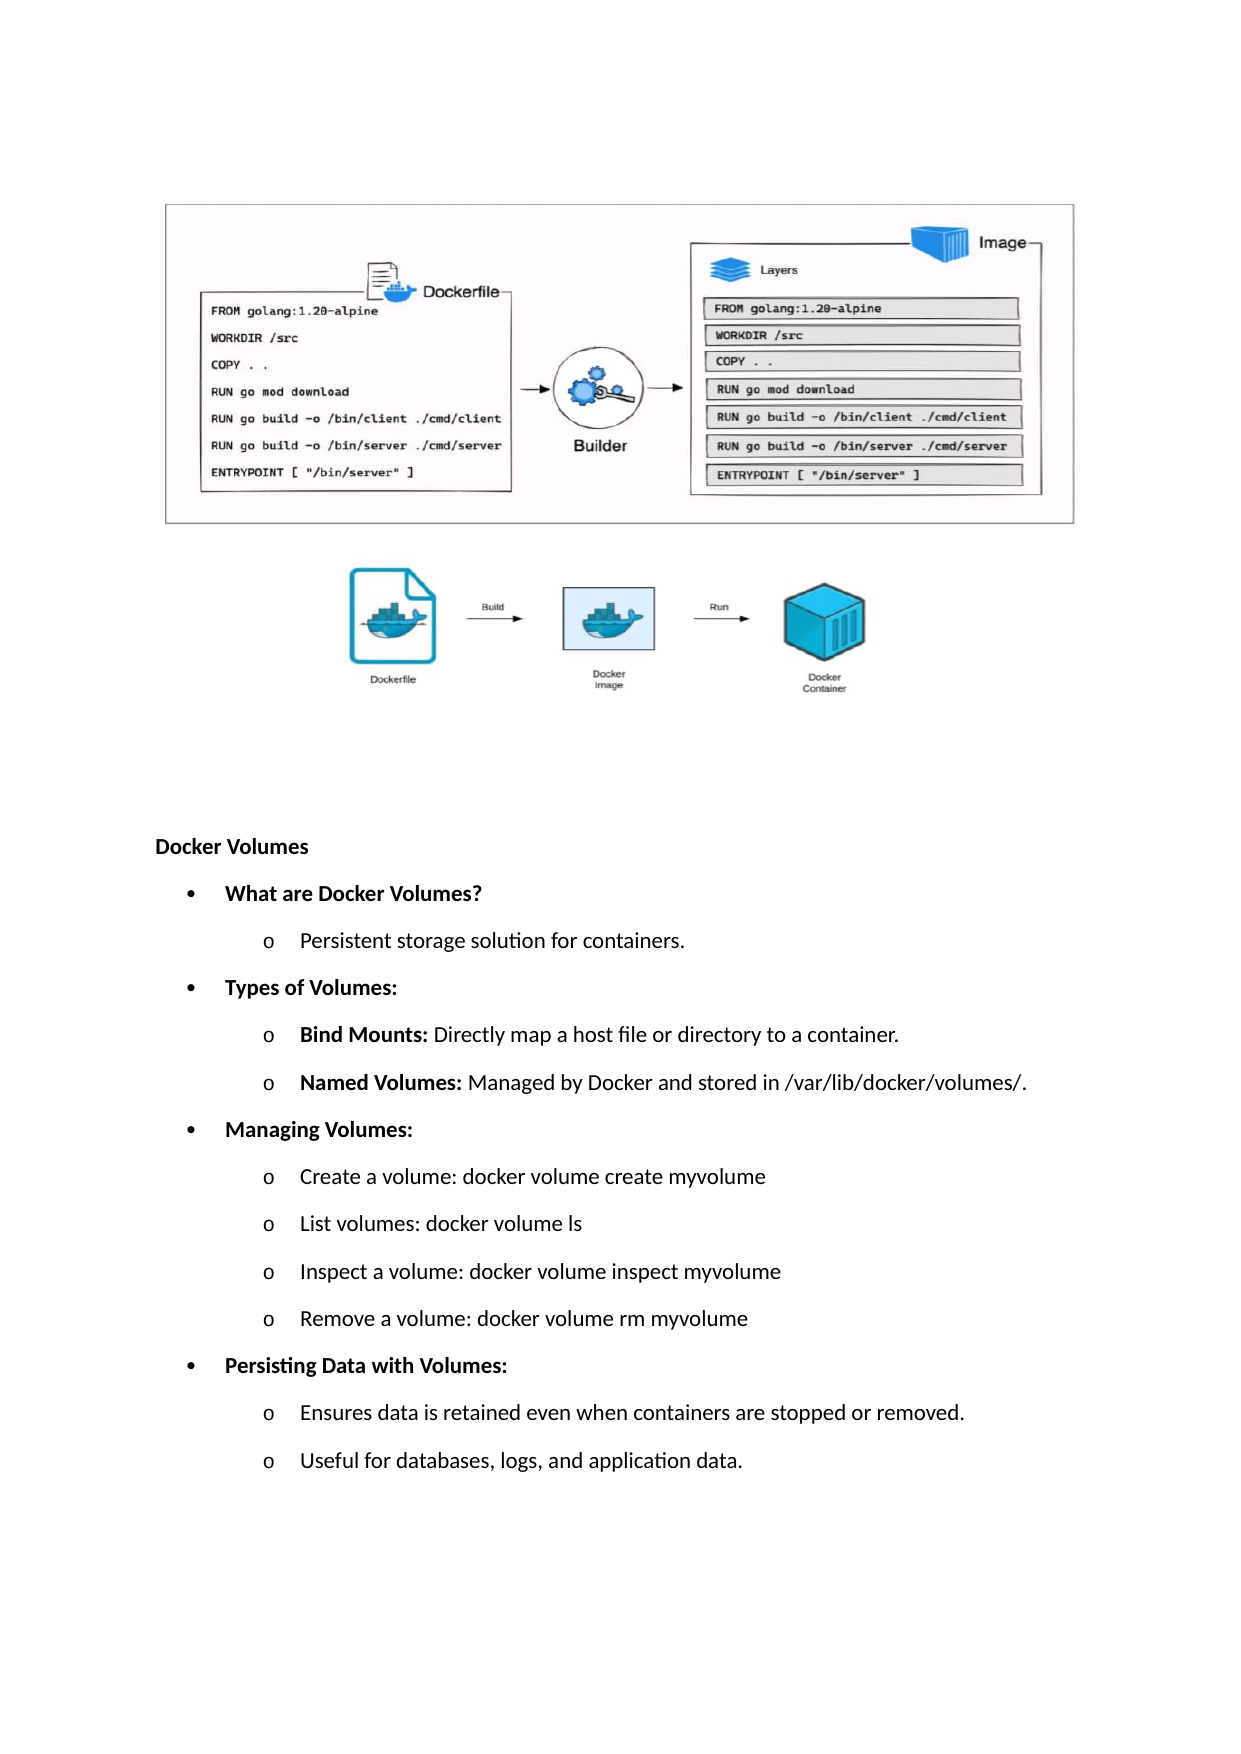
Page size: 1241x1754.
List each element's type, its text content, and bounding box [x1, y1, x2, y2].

list Create a volume: docker volume create myvolume [262, 1162, 1090, 1191]
list List volumes: docker volume ls [262, 1209, 1090, 1238]
list Useful for databases, logs, and application data. [262, 1446, 1090, 1474]
list Managing Volumes: [187, 1115, 1090, 1143]
list Named Volumes: Managed by Docker and stored in /var/lib/docker/volumes/. [262, 1068, 1090, 1096]
list Remove a volume: docker volume rm myvolume [262, 1304, 1090, 1333]
text Docker Volumes [150, 832, 1090, 860]
list What are Docker Volumes? [187, 879, 1090, 907]
list Inspect a volume: docker volume inspect myvolume [262, 1257, 1090, 1285]
list Ensures data is retained even when containers are stopped or removed. [262, 1398, 1090, 1427]
list Persistent storage solution for containers. [262, 926, 1090, 955]
list Bind Mounts: Directly map a host file or directory to a container. [262, 1020, 1090, 1049]
list Types of Volumes: [187, 973, 1090, 1002]
list Persisting Data with Volumes: [187, 1352, 1090, 1380]
picture [150, 150, 1091, 720]
